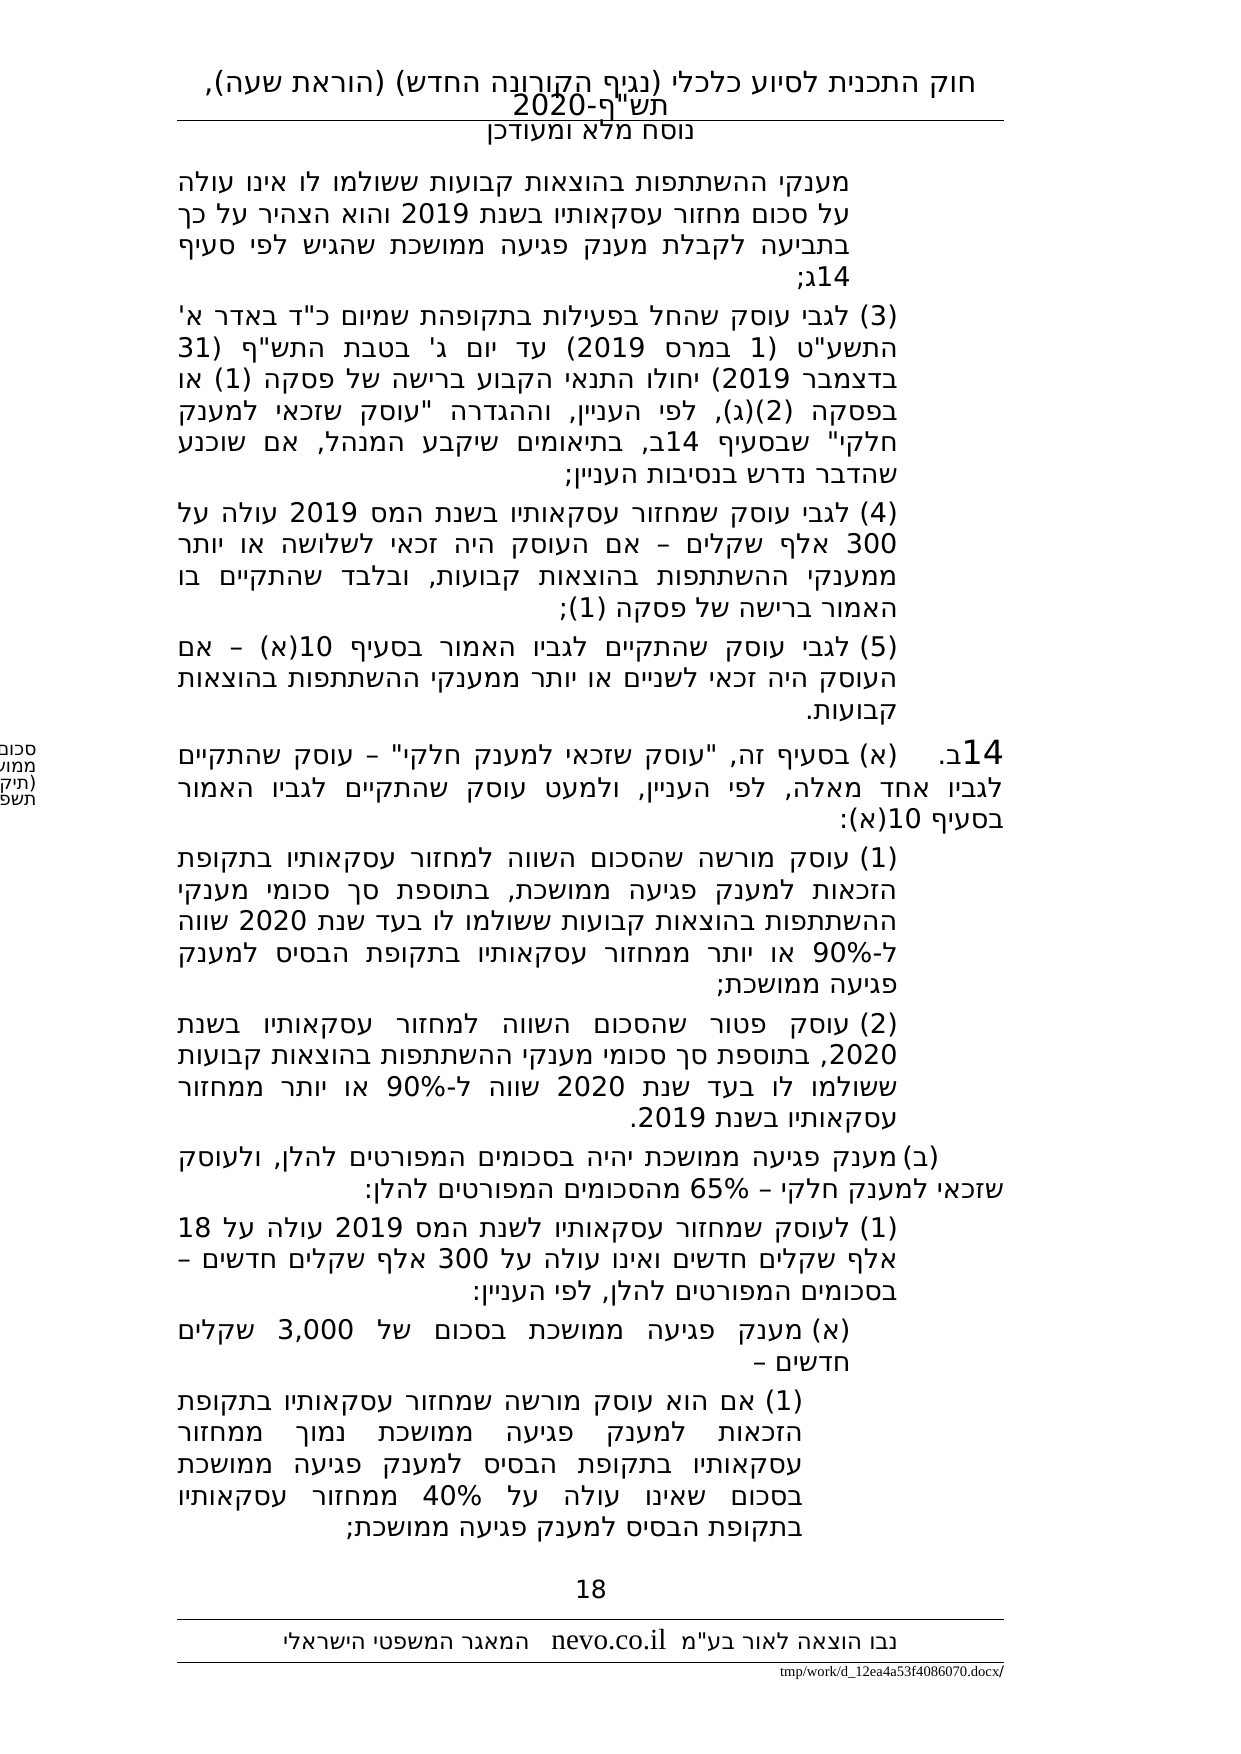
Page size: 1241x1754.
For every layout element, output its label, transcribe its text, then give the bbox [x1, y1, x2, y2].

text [177, 167, 851, 293]
text (ב) מענק פגיעה ממושכת יהיה בסכומים המפורטים להלן, ולעוסק שזכאי למענק חלקי – 65% מהסכומים המפורטים להלן: [177, 1142, 1004, 1205]
text 14ב. (א) בסעיף זה, "עוסק שזכאי למענק חלקי" – עוסק שהתקיים לגביו אחד מאלה, לפי העניין, ולמעט עוסק שהתקיים לגביו האמור בסעיף 10(א): [177, 733, 1004, 835]
text (5) לגבי עוסק שהתקיים לגביו האמור בסעיף 10(א) – אם העוסק היה זכאי לשניים או יותר ממענקי ההשתתפות בהוצאות קבועות. [177, 631, 898, 726]
text (1) אם הוא עוסק מורשה שמחזור עסקאותיו בתקופת הזכאות למענק פגיעה ממושכת נמוך ממחזור עסקאותיו בתקופת הבסיס למענק פגיעה ממושכת בסכום שאינו עולה על 40% ממחזור עסקאותיו בתקופת הבסיס למענק פגיעה ממושכת; [177, 1385, 803, 1543]
text (א) מענק פגיעה ממושכת בסכום של 3,000 שקלים חדשים – [177, 1314, 851, 1378]
text (1) עוסק מורשה שהסכום השווה למחזור עסקאותיו בתקופת הזכאות למענק פגיעה ממושכת, בתוספת סך סכומי מענקי ההשתתפות בהוצאות קבועות ששולמו לו בעד שנת 2020 שווה ל-90% או יותר ממחזור עסקאותיו בתקופת הבסיס למענק פגיעה ממושכת; [177, 843, 898, 1000]
text (2) עוסק פטור שהסכום השווה למחזור עסקאותיו בשנת 2020, בתוספת סך סכומי מענקי ההשתתפות בהוצאות קבועות ששולמו לו בעד שנת 2020 שווה ל-90% או יותר ממחזור עסקאותיו בשנת 2019. [177, 1008, 898, 1134]
text (1) לעוסק שמחזור עסקאותיו לשנת המס 2019 עולה על 18 אלף שקלים חדשים ואינו עולה על 300 אלף שקלים חדשים – בסכומים המפורטים להלן, לפי העניין: [177, 1212, 898, 1307]
text (4) לגבי עוסק שמחזור עסקאותיו בשנת המס 2019 עולה על 300 אלף שקלים – אם העוסק היה זכאי לשלושה או יותר ממענקי ההשתתפות בהוצאות קבועות, ובלבד שהתקיים בו האמור ברישה של פסקה (1); [177, 497, 898, 623]
text (3) לגבי עוסק שהחל בפעילות בתקופהת שמיום כ"ד באדר א' התשע"ט (1 במרס 2019) עד יום ג' בטבת התש"ף (31 בדצמבר 2019) יחולו התנאי הקבוע ברישה של פסקה (1) או בפסקה (2)(ג), לפי העניין, וההגדרה "עוסק שזכאי למענק חלקי" שבסעיף 14ב, בתיאומים שיקבע המנהל, אם שוכנע שהדבר נדרש בנסיבות העניין; [177, 300, 898, 490]
